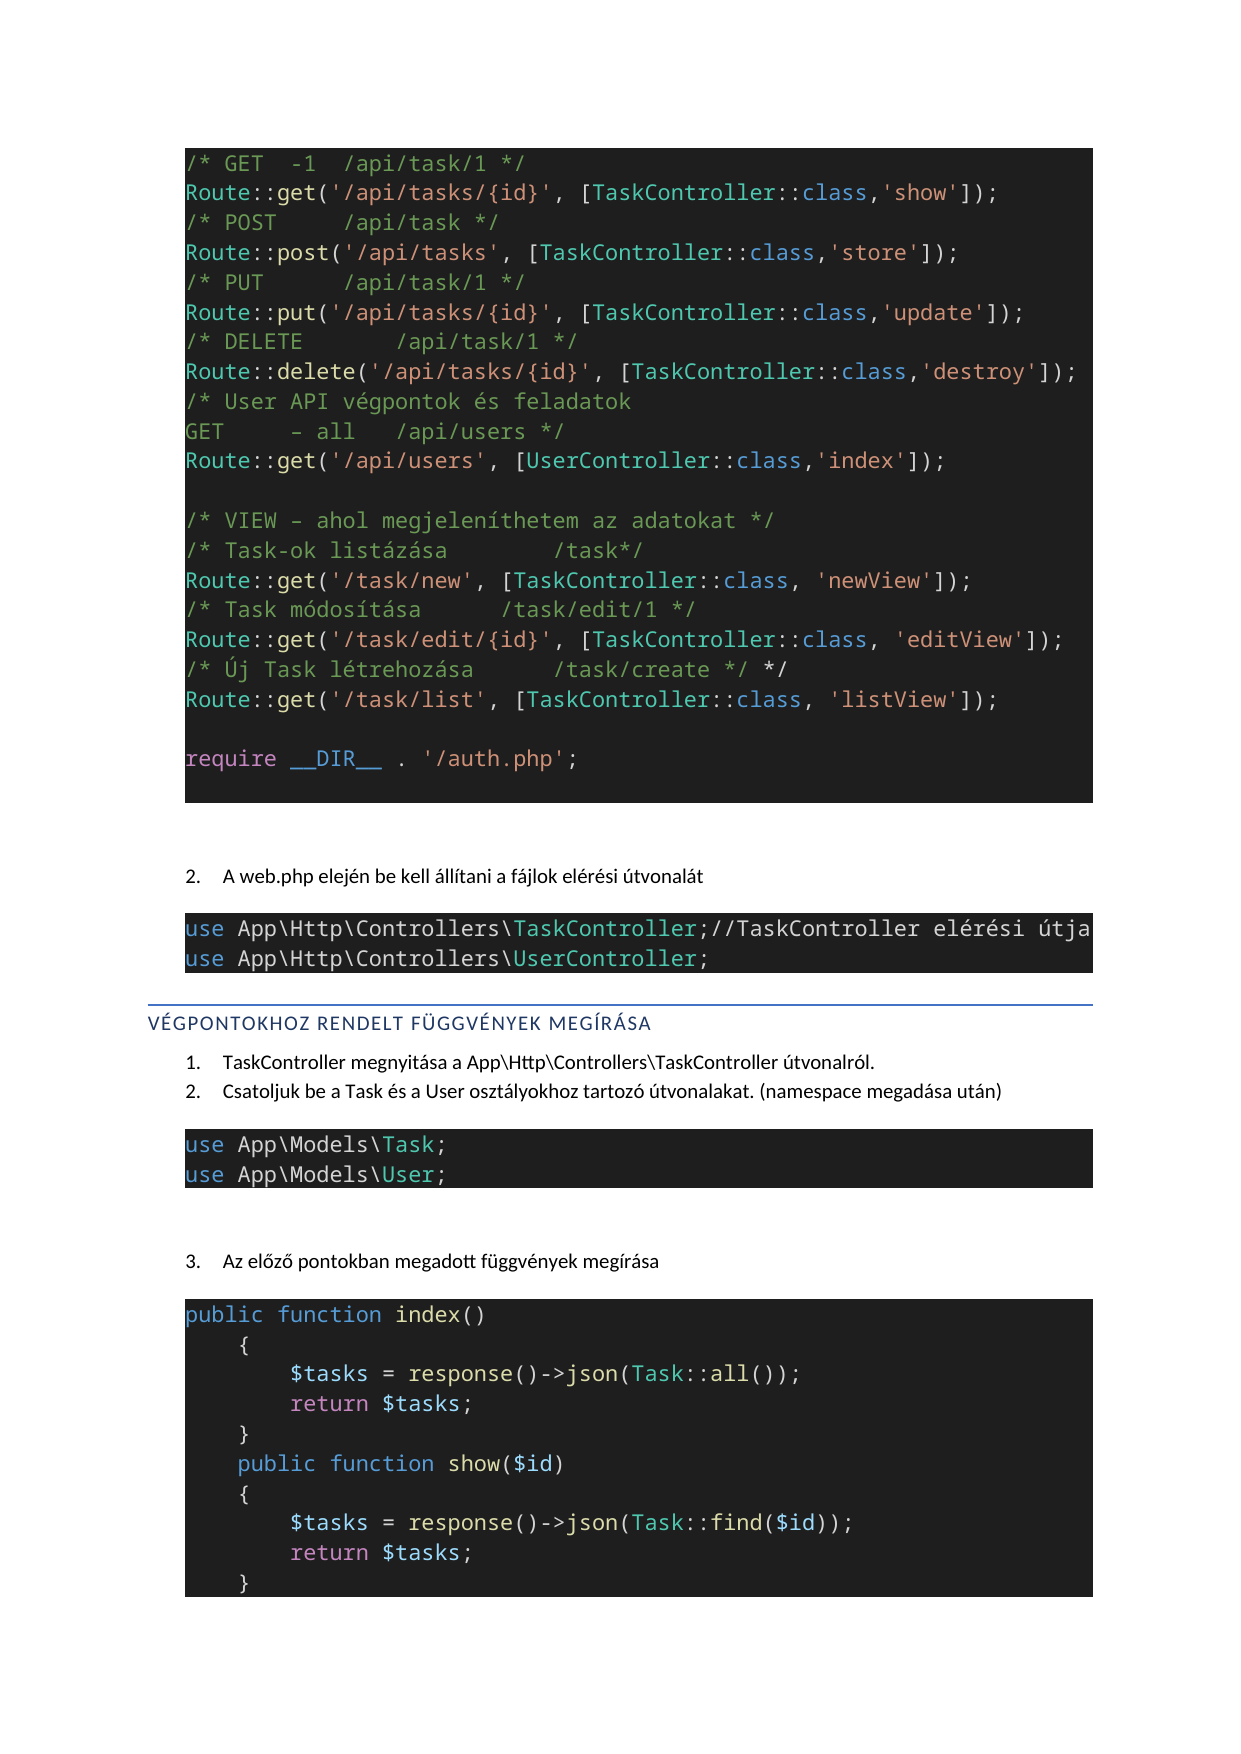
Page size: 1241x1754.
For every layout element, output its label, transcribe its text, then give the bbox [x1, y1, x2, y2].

text Route::get('/task/edit/{id}', [TaskController::class, 'editView']); [185, 624, 1093, 654]
text use App\Models\Task; [185, 1129, 1093, 1158]
text } [185, 1418, 1093, 1448]
text { [185, 1477, 1093, 1507]
text /* Új Task létrehozása /task/create */ */ [185, 654, 1093, 684]
text Route::get('/api/tasks/{id}', [TaskController::class,'show']); [185, 177, 1093, 207]
text use App\Http\Controllers\UserController; [185, 943, 1093, 973]
text /* Task módosítása /task/edit/1 */ [185, 594, 1093, 624]
text GET – all /api/users */ [185, 416, 1093, 446]
text Route::delete('/api/tasks/{id}', [TaskController::class,'destroy']); [185, 356, 1093, 386]
text public function show($id) [185, 1448, 1093, 1477]
text } [185, 1567, 1093, 1597]
text $tasks = response()->json(Task::find($id)); [185, 1507, 1093, 1537]
text return $tasks; [185, 1388, 1093, 1418]
text /* DELETE /api/task/1 */ [185, 326, 1093, 356]
text Route::post('/api/tasks', [TaskController::class,'store']); [185, 237, 1093, 267]
subtitle Végpontokhoz rendelt függvények megírása [148, 1006, 1093, 1035]
list Csatoljuk be a Task és a User osztályokhoz tartozó útvonalakat. (namespace megadása után) [185, 1079, 1093, 1104]
list A web.php elején be kell állítani a fájlok elérési útvonalát [185, 863, 1093, 889]
text /* POST /api/task */ [185, 207, 1093, 237]
text /* User API végpontok és feladatok [185, 386, 1093, 416]
text /* Task-ok listázása /task*/ [185, 535, 1093, 565]
list Az előző pontokban megadott függvények megírása [185, 1249, 1093, 1274]
text require __DIR__ . '/auth.php'; [185, 743, 1093, 773]
text use App\Http\Controllers\TaskController;//TaskController elérési útja [185, 913, 1093, 943]
text /* VIEW – ahol megjeleníthetem az adatokat */ [185, 505, 1093, 535]
text public function index() [185, 1299, 1093, 1328]
text Route::get('/task/list', [TaskController::class, 'listView']); [185, 684, 1093, 714]
text return $tasks; [185, 1537, 1093, 1567]
text /* GET -1 /api/task/1 */ [185, 148, 1093, 177]
text { [185, 1328, 1093, 1358]
text Route::put('/api/tasks/{id}', [TaskController::class,'update']); [185, 297, 1093, 326]
text Route::get('/task/new', [TaskController::class, 'newView']); [185, 565, 1093, 594]
text $tasks = response()->json(Task::all()); [185, 1358, 1093, 1388]
text /* PUT /api/task/1 */ [185, 267, 1093, 297]
list TaskController megnyitása a App\Http\Controllers\TaskController útvonalról. [185, 1049, 1093, 1075]
text Route::get('/api/users', [UserController::class,'index']); [185, 446, 1093, 475]
text use App\Models\User; [185, 1158, 1093, 1188]
